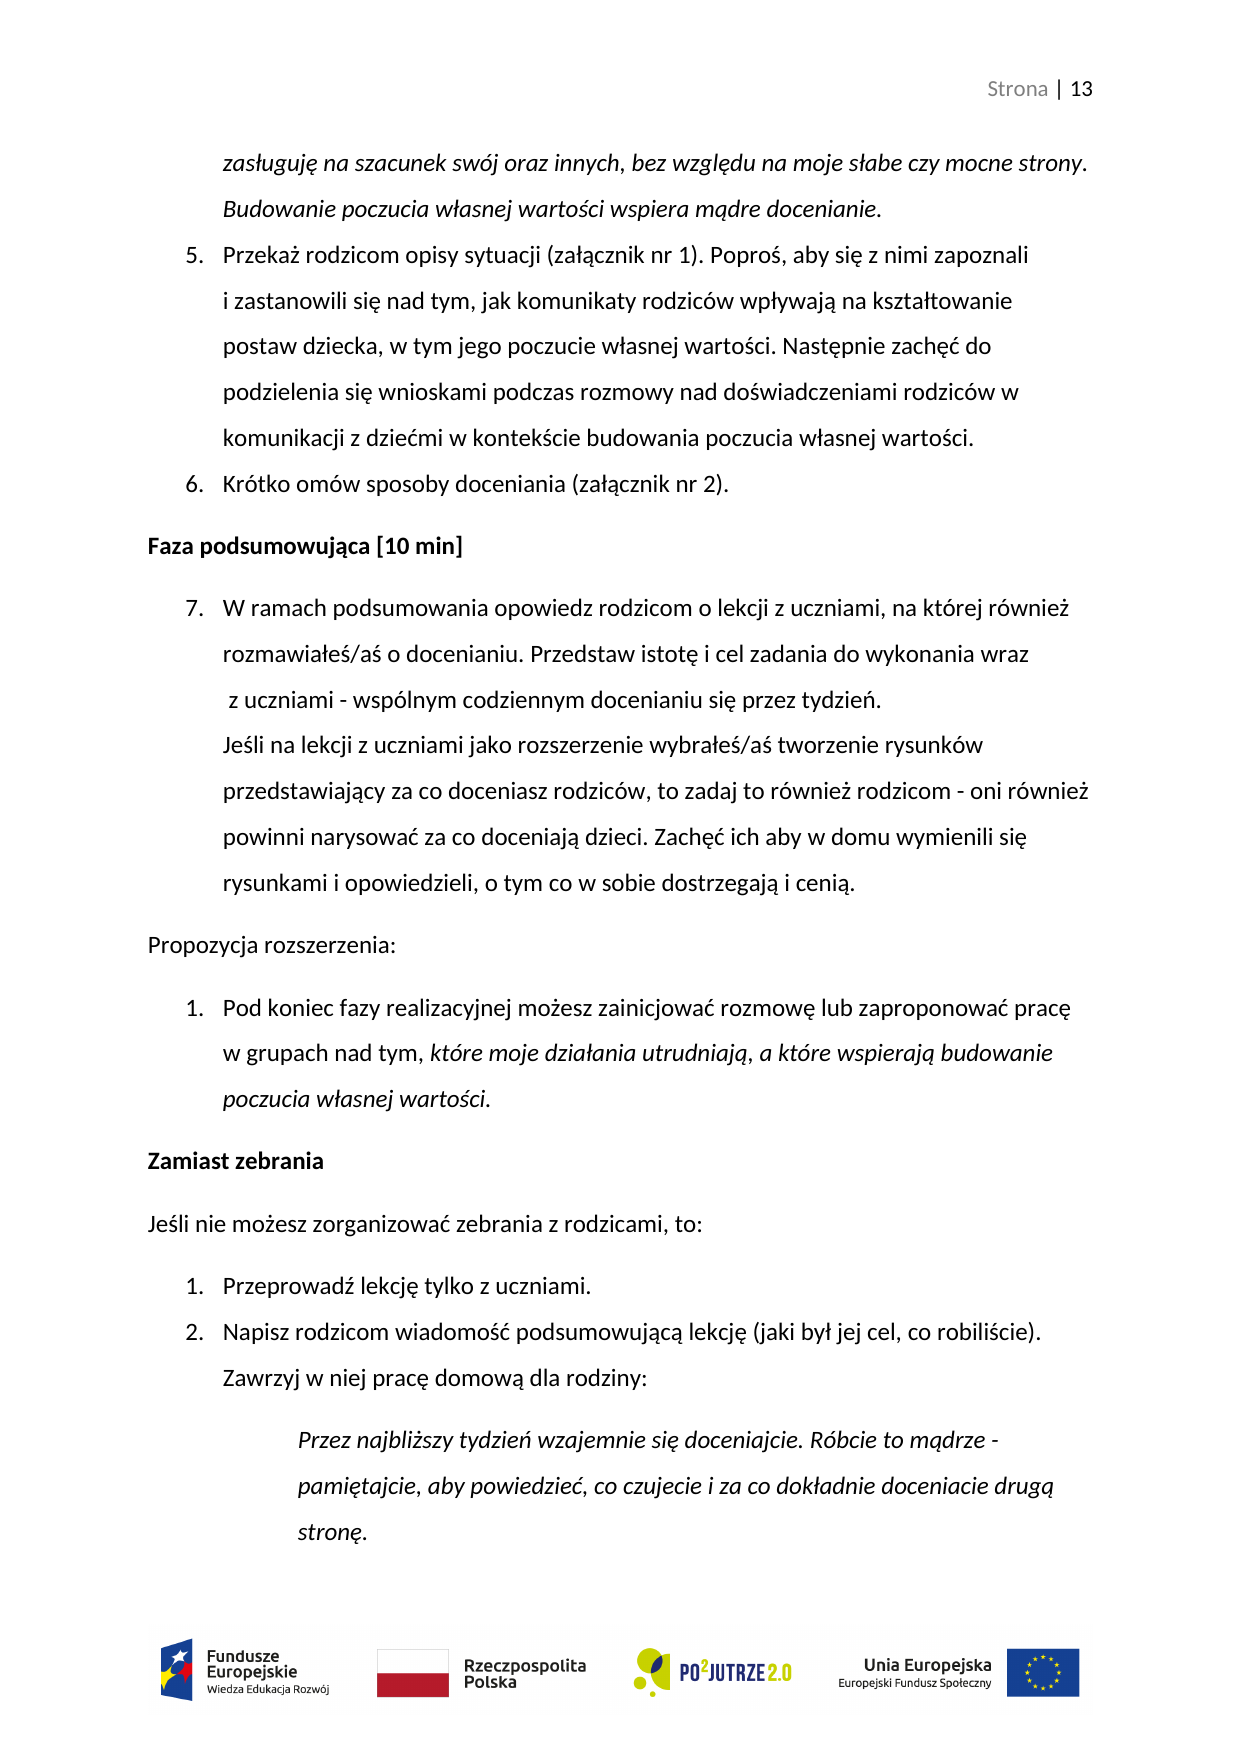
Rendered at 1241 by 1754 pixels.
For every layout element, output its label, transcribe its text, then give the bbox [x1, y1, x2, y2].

text Przez najbliższy tydzień wzajemnie się doceniajcie. Róbcie to mądrze - pamiętajcie, aby powiedzieć, co czujecie i za co dokładnie doceniacie drugą stronę. [298, 1424, 1093, 1546]
list Przekaż rodzicom opisy sytuacji (załącznik nr 1). Poproś, aby się z nimi zapoznali i zastanowili się nad tym, jak komunikaty rodziców wpływają na kształtowanie postaw dziecka, w tym jego poczucie własnej wartości. Następnie zachęć do podzielenia się wnioskami podczas rozmowy nad doświadczeniami rodziców w komunikacji z dziećmi w kontekście budowania poczucia własnej wartości. [185, 239, 1093, 452]
list Pod koniec fazy realizacyjnej możesz zainicjować rozmowę lub zaproponować pracę w grupach nad tym, które moje działania utrudniają, a które wspierają budowanie poczucia własnej wartości. [185, 992, 1093, 1114]
list Napisz rodzicom wiadomość podsumowującą lekcję (jaki był jej cel, co robiliście). Zawrzyj w niej pracę domową dla rodziny: [185, 1316, 1093, 1392]
text Faza podsumowująca [10 min] [148, 530, 1093, 561]
list W ramach podsumowania opowiedz rodzicom o lekcji z uczniami, na której również rozmawiałeś/aś o docenianiu. Przedstaw istotę i cel zadania do wykonania wraz z uczniami - wspólnym codziennym docenianiu się przez tydzień. Jeśli na lekcji z uczniami jako rozszerzenie wybrałeś/aś tworzenie rysunków przedstawiający za co doceniasz rodziców, to zadaj to również rodzicom - oni również powinni narysować za co doceniają dzieci. Zachęć ich aby w domu wymienili się rysunkami i opowiedzieli, o tym co w sobie dostrzegają i cenią. [185, 592, 1093, 897]
text Jeśli nie możesz zorganizować zebrania z rodzicami, to: [148, 1208, 1093, 1238]
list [185, 148, 1093, 224]
text Zamiast zebrania [148, 1146, 1093, 1176]
list Przeprowadź lekcję tylko z uczniami. [185, 1270, 1093, 1301]
picture [147, 1624, 1093, 1715]
list Krótko omów sposoby doceniania (załącznik nr 2). [185, 468, 1093, 498]
text Propozycja rozszerzenia: [148, 929, 1093, 960]
